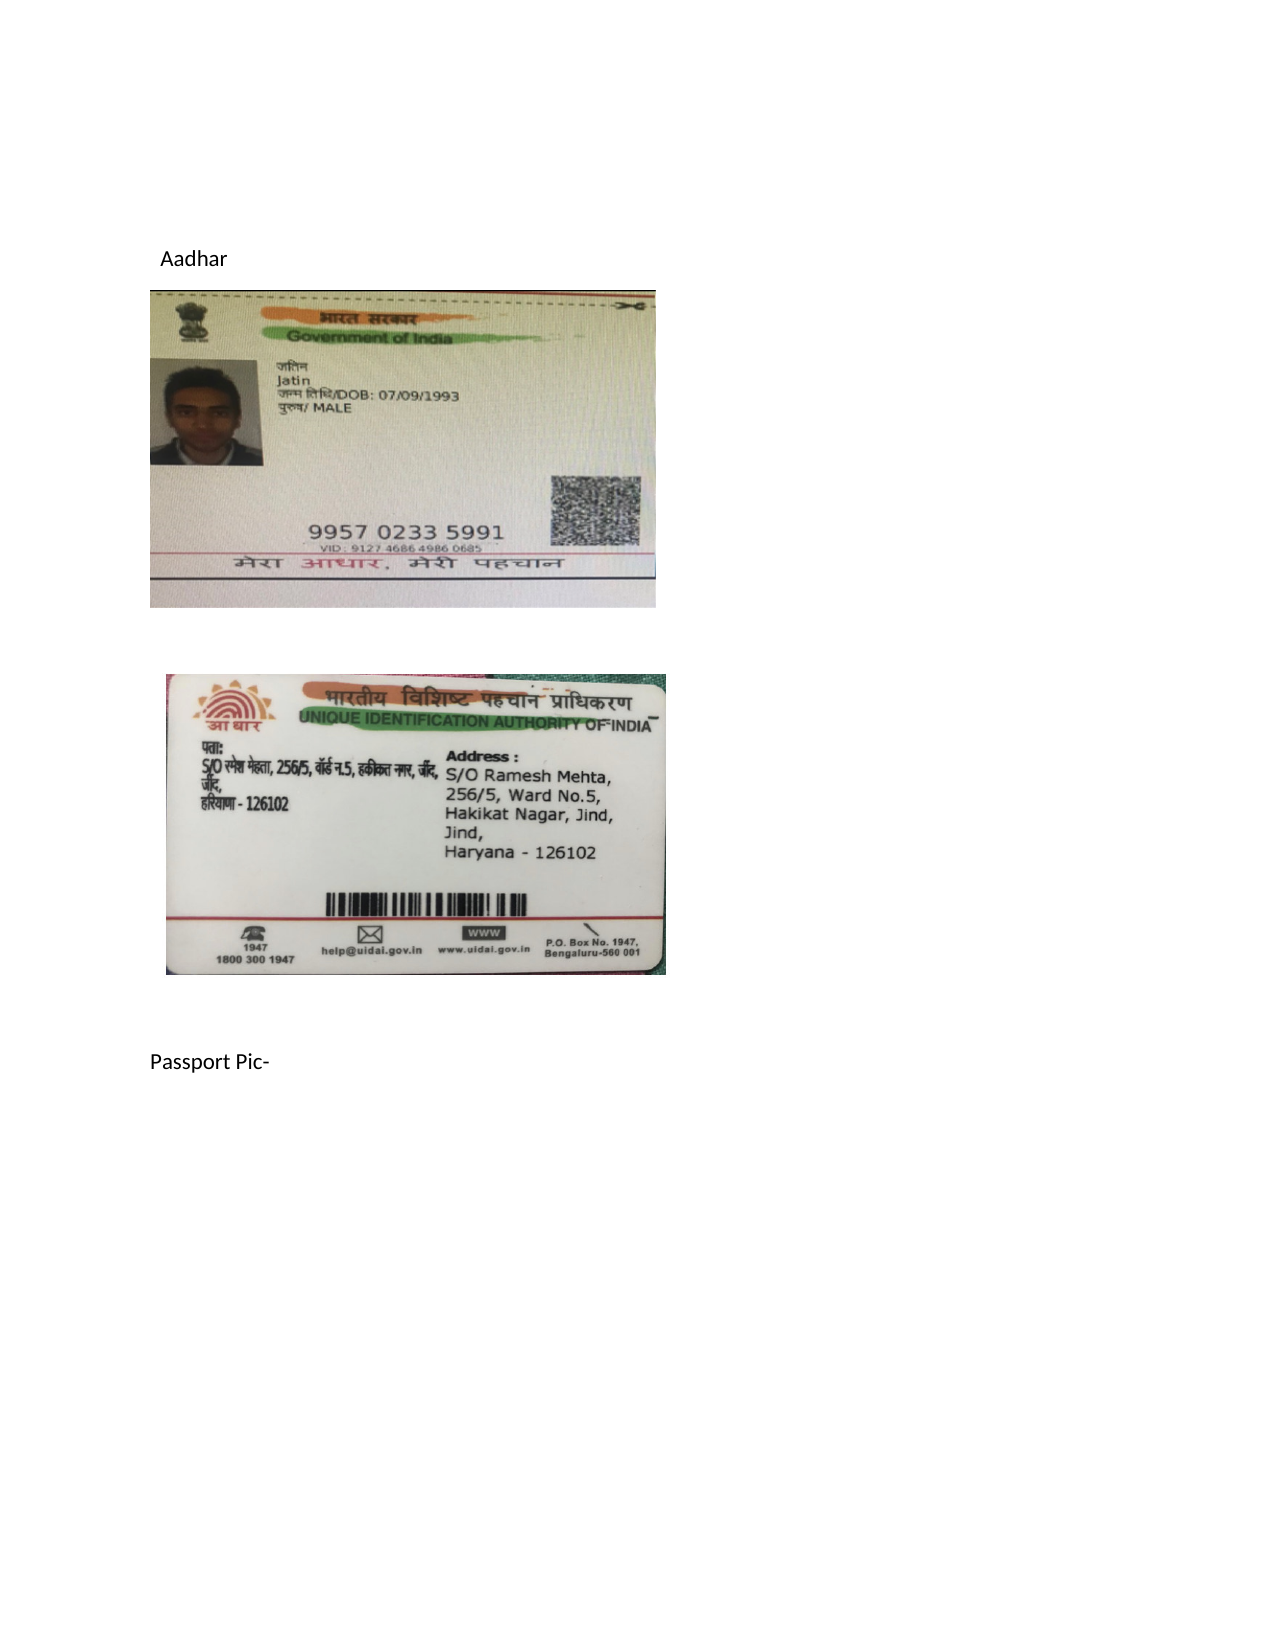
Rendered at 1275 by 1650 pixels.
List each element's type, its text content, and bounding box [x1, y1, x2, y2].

text Aadhar [150, 244, 1125, 272]
text Passport Pic- [150, 1047, 1125, 1075]
picture [150, 290, 659, 608]
picture [150, 673, 689, 982]
